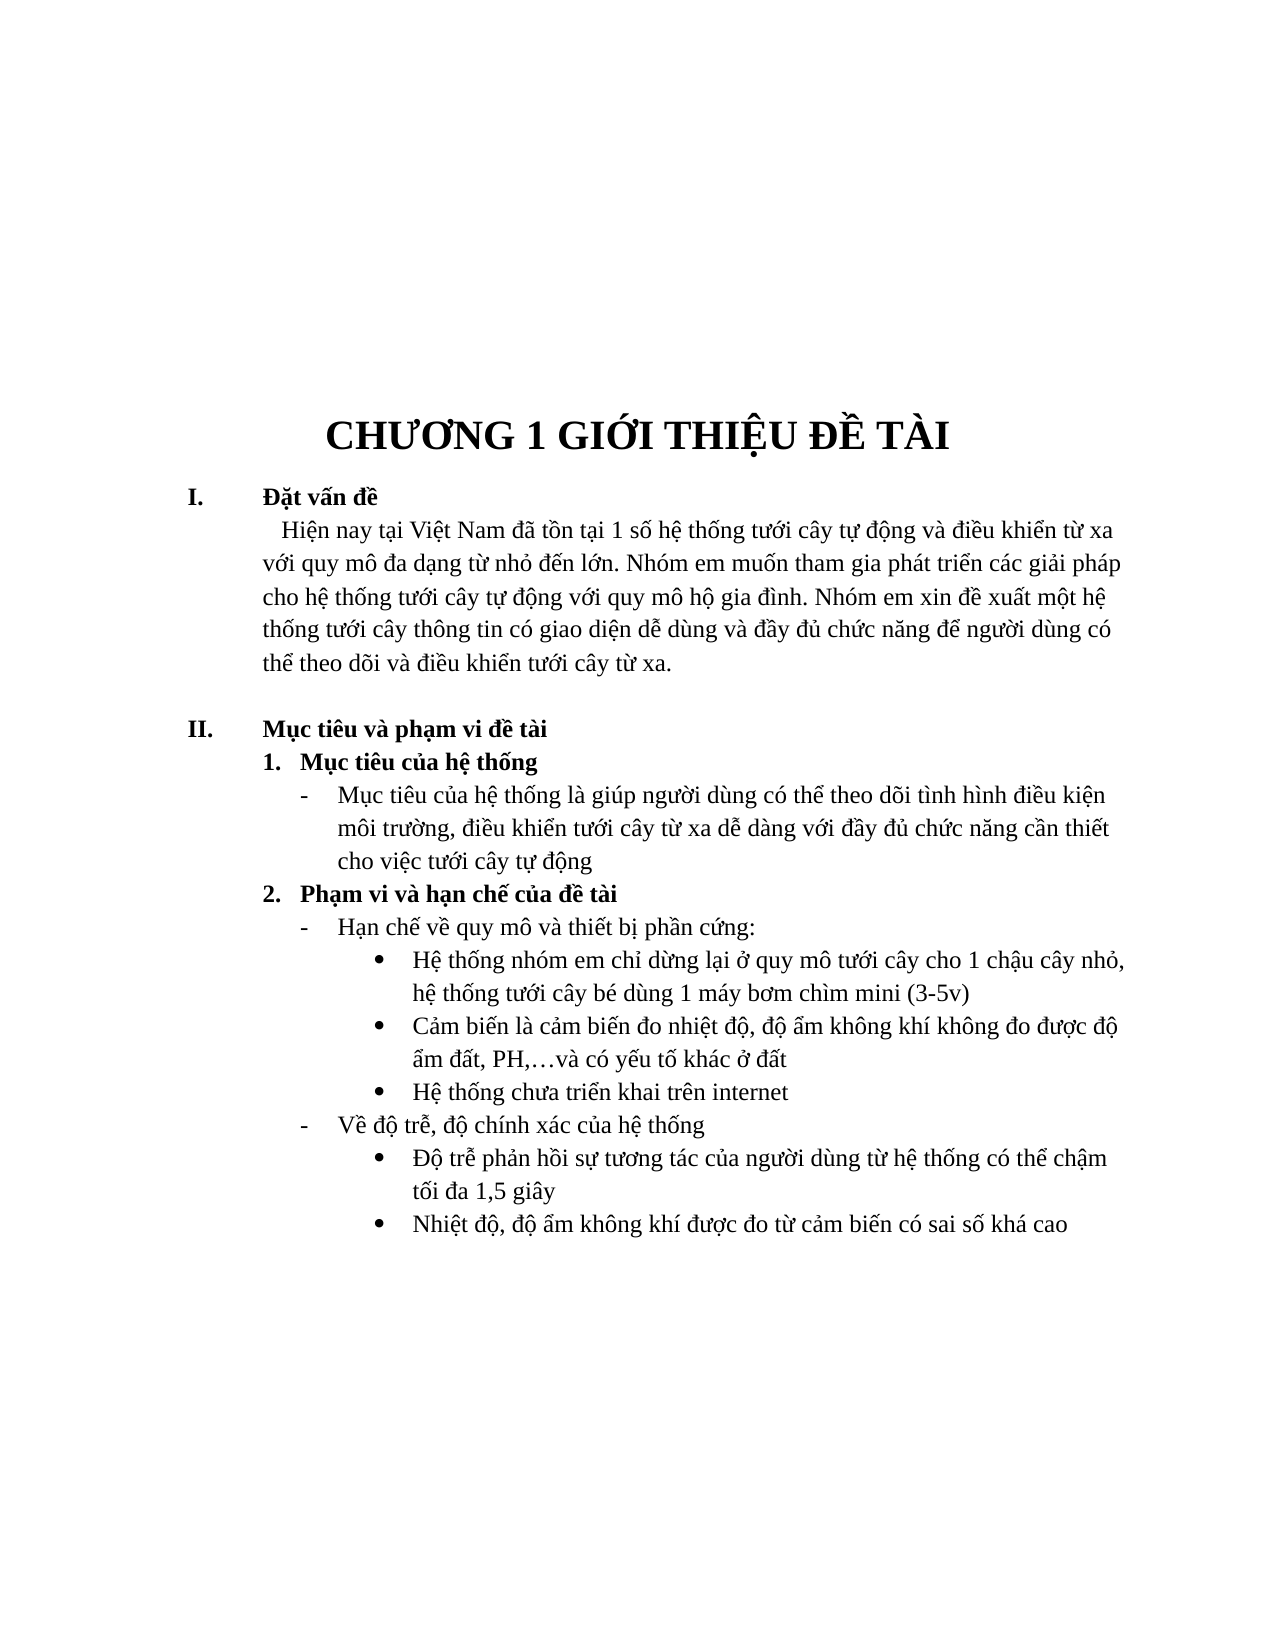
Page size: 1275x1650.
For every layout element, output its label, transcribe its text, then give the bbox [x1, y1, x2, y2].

list Cảm biến là cảm biến đo nhiệt độ, độ ẩm không khí không đo được độ ẩm đất, PH,…và có yếu tố khác ở đất [375, 1011, 1125, 1073]
list Mục tiêu và phạm vi đề tài [187, 714, 1125, 742]
list Độ trễ phản hồi sự tương tác của người dùng từ hệ thống có thể chậm tối đa 1,5 giây [375, 1143, 1125, 1205]
list Hệ thống nhóm em chỉ dừng lại ở quy mô tưới cây cho 1 chậu cây nhỏ, hệ thống tưới cây bé dùng 1 máy bơm chìm mini (3-5v) [375, 945, 1125, 1007]
list Mục tiêu của hệ thống là giúp người dùng có thể theo dõi tình hình điều kiện môi trường, điều khiển tưới cây từ xa dễ dàng với đầy đủ chức năng cần thiết cho việc tưới cây tự động [300, 780, 1125, 874]
text CHƯƠNG 1 GIỚI THIỆU ĐỀ TÀI [150, 411, 1125, 459]
list Hạn chế về quy mô và thiết bị phần cứng: [300, 912, 1125, 941]
list Phạm vi và hạn chế của đề tài [262, 879, 1125, 907]
list Về độ trễ, độ chính xác của hệ thống [300, 1110, 1125, 1139]
list Nhiệt độ, độ ẩm không khí được đo từ cảm biến có sai số khá cao [375, 1209, 1125, 1238]
list Mục tiêu của hệ thống [262, 747, 1125, 775]
list Hệ thống chưa triển khai trên internet [375, 1077, 1125, 1106]
list Hiện nay tại Việt Nam đã tồn tại 1 số hệ thống tưới cây tự động và điều khiển từ xa với quy mô đa dạng từ nhỏ đến lớn. Nhóm em muốn tham gia phát triển các giải pháp cho hệ thống tưới cây tự động với quy mô hộ gia đình. Nhóm em xin đề xuất một hệ thống tưới cây thông tin có giao diện dễ dùng và đầy đủ chức năng để người dùng có thể theo dõi và điều khiển tưới cây từ xa. [262, 516, 1125, 676]
list Đặt vấn đề [187, 482, 1125, 511]
